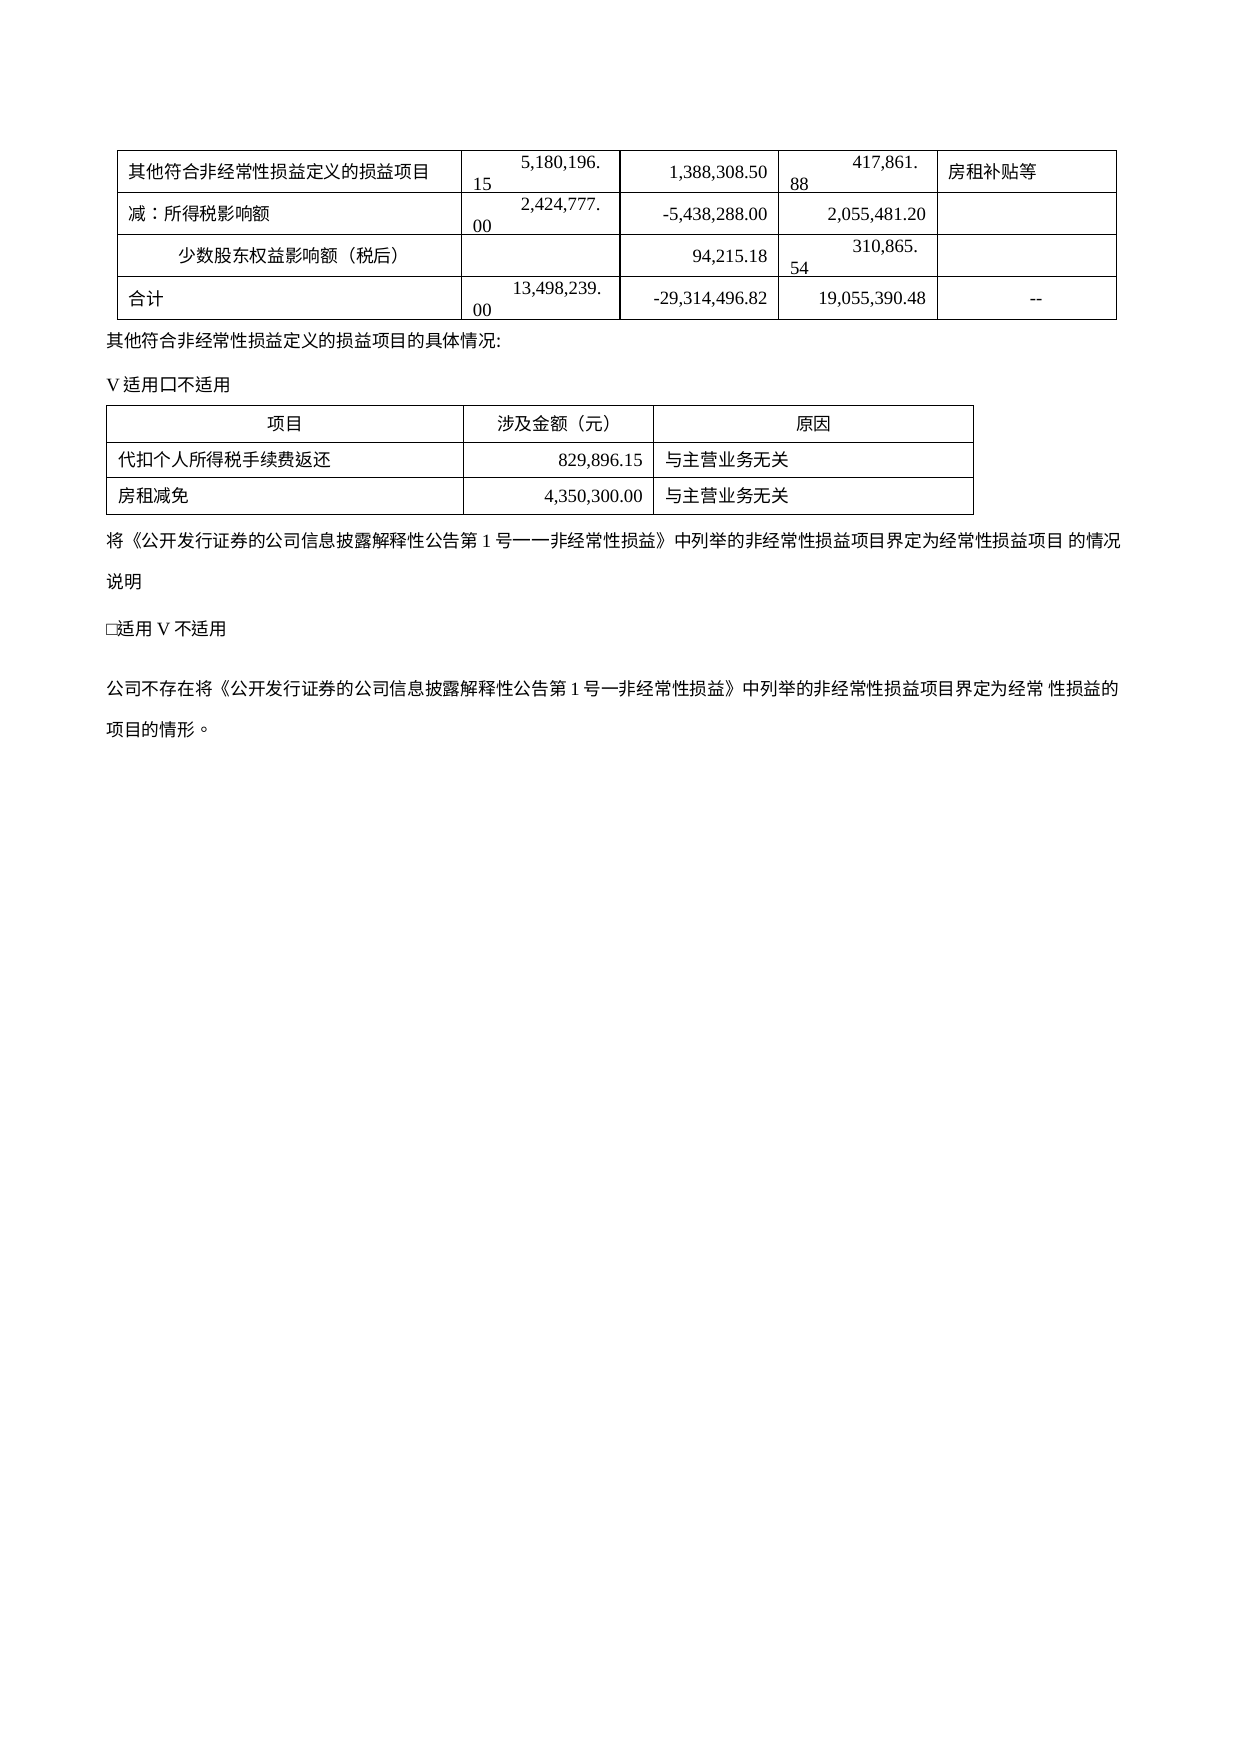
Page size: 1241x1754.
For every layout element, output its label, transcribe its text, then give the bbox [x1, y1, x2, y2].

text 公司不存在将《公开发行证券的公司信息披露解释性公告第1号一非经常性损益》中列举的非经常性损益项目界定为经常 性损益的项目的情形。 [106, 662, 1127, 744]
text 将《公开发行证券的公司信息披露解释性公告第1号一一非经常性损益》中列举的非经常性损益项目界定为经常性损益项目 的情况说明 [106, 515, 1127, 597]
table_cell 房租减免 [107, 478, 463, 514]
table_cell 2,055,481.20 [779, 193, 937, 234]
table_cell 代扣个人所得税手续费返还 [107, 443, 463, 477]
table_cell 19,055,390.48 [779, 277, 937, 319]
table_cell 减：所得税影响额 [118, 193, 461, 234]
table_header 房租补贴等 [938, 151, 1116, 192]
table_cell [938, 235, 1116, 276]
table_cell [462, 235, 619, 276]
table_header 417,861.88 [779, 151, 937, 192]
table_cell 310,865.54 [779, 235, 937, 276]
table_cell 94,215.18 [621, 235, 778, 276]
table_cell [938, 193, 1116, 234]
table_header 1,388,308.50 [621, 151, 778, 192]
table_cell 少数股东权益影响额（税后） [118, 235, 461, 276]
text V适用口不适用 [106, 371, 1127, 397]
table_cell 2,424,777.00 [462, 193, 619, 234]
table_header 项目 [107, 406, 463, 442]
table_cell 13,498,239.00 [462, 277, 619, 319]
table_cell -29,314,496.82 [621, 277, 778, 319]
table_cell -5,438,288.00 [621, 193, 778, 234]
table_cell 与主营业务无关 [654, 443, 973, 477]
table_cell 829,896.15 [464, 443, 653, 477]
table_header 原因 [654, 406, 973, 442]
text □适用V不适用 [106, 616, 1127, 640]
table_cell 4,350,300.00 [464, 478, 653, 514]
table_header 其他符合非经常性损益定义的损益项目 [118, 151, 461, 192]
table_header 5,180,196.15 [462, 151, 619, 192]
text 其他符合非经常性损益定义的损益项目的具体情况: [106, 328, 1127, 353]
table_cell -- [938, 277, 1116, 319]
table_cell 与主营业务无关 [654, 478, 973, 514]
table_cell 合计 [118, 277, 461, 319]
table_header 涉及金额（元） [464, 406, 653, 442]
